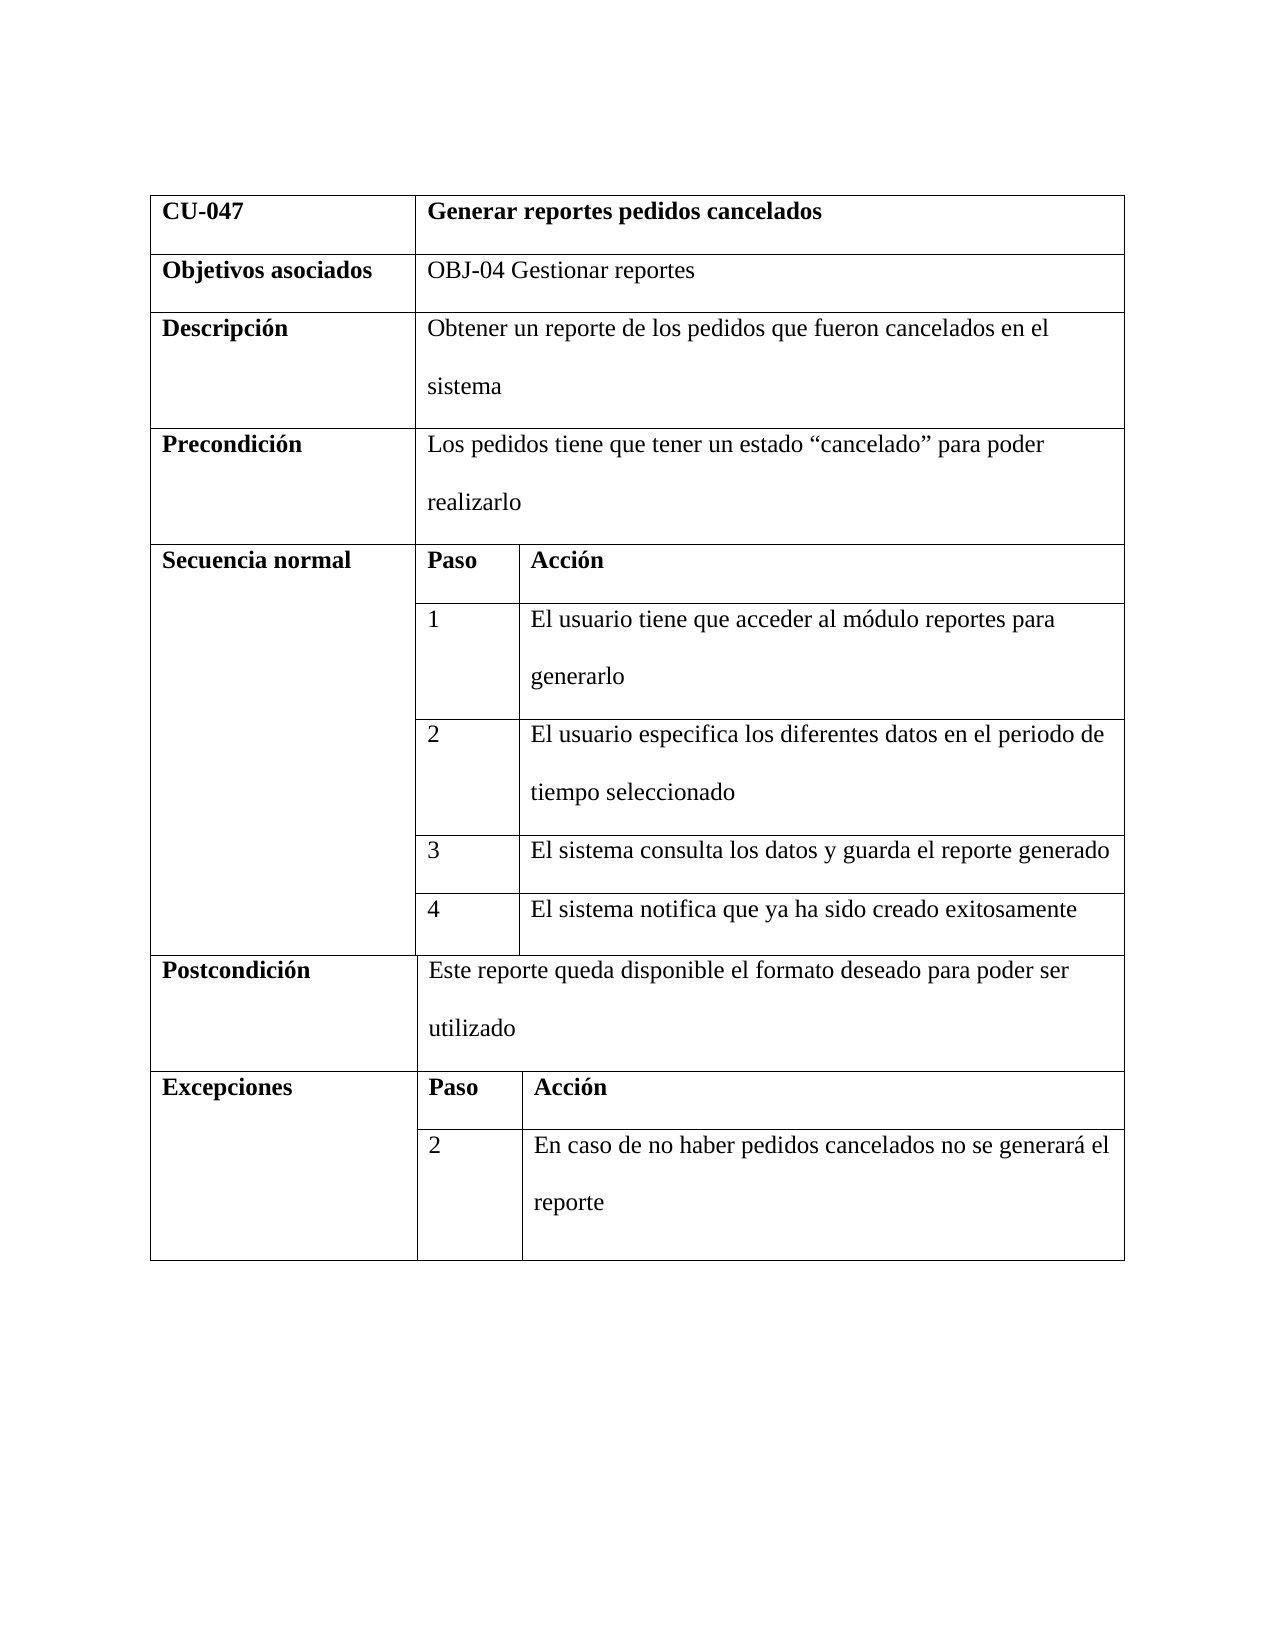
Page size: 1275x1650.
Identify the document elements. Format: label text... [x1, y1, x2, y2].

table_cell 2 [416, 720, 519, 834]
table_cell Postcondición [151, 956, 417, 1071]
table_cell 4 [416, 894, 519, 954]
table_cell 3 [416, 836, 519, 893]
table_cell El usuario especifica los diferentes datos en el periodo de tiempo seleccionado [520, 720, 1124, 834]
table_cell Precondición [151, 429, 415, 544]
table_cell 2 [418, 1130, 522, 1260]
table_cell Paso [416, 545, 519, 603]
table_cell Descripción [151, 313, 415, 428]
table_header CU-047 [151, 196, 415, 254]
table_cell OBJ-04 Gestionar reportes [416, 255, 1124, 312]
table_cell El usuario tiene que acceder al módulo reportes para generarlo [520, 604, 1124, 718]
table_cell Objetivos asociados [151, 255, 415, 312]
table_cell 1 [416, 604, 519, 718]
table_cell El sistema consulta los datos y guarda el reporte generado [520, 836, 1124, 893]
table_cell Obtener un reporte de los pedidos que fueron cancelados en el sistema [416, 313, 1124, 428]
table_cell El sistema notifica que ya ha sido creado exitosamente [520, 894, 1124, 954]
table_cell Acción [520, 545, 1124, 603]
table_cell Este reporte queda disponible el formato deseado para poder ser utilizado [418, 956, 1124, 1071]
table_cell Secuencia normal [151, 545, 415, 954]
table_cell Excepciones [151, 1072, 417, 1260]
table_header Generar reportes pedidos cancelados [416, 196, 1124, 254]
table_cell En caso de no haber pedidos cancelados no se generará el reporte [523, 1130, 1124, 1260]
table_cell Los pedidos tiene que tener un estado “cancelado” para poder realizarlo [416, 429, 1124, 544]
table_cell Paso [418, 1072, 522, 1129]
table_cell Acción [523, 1072, 1124, 1129]
